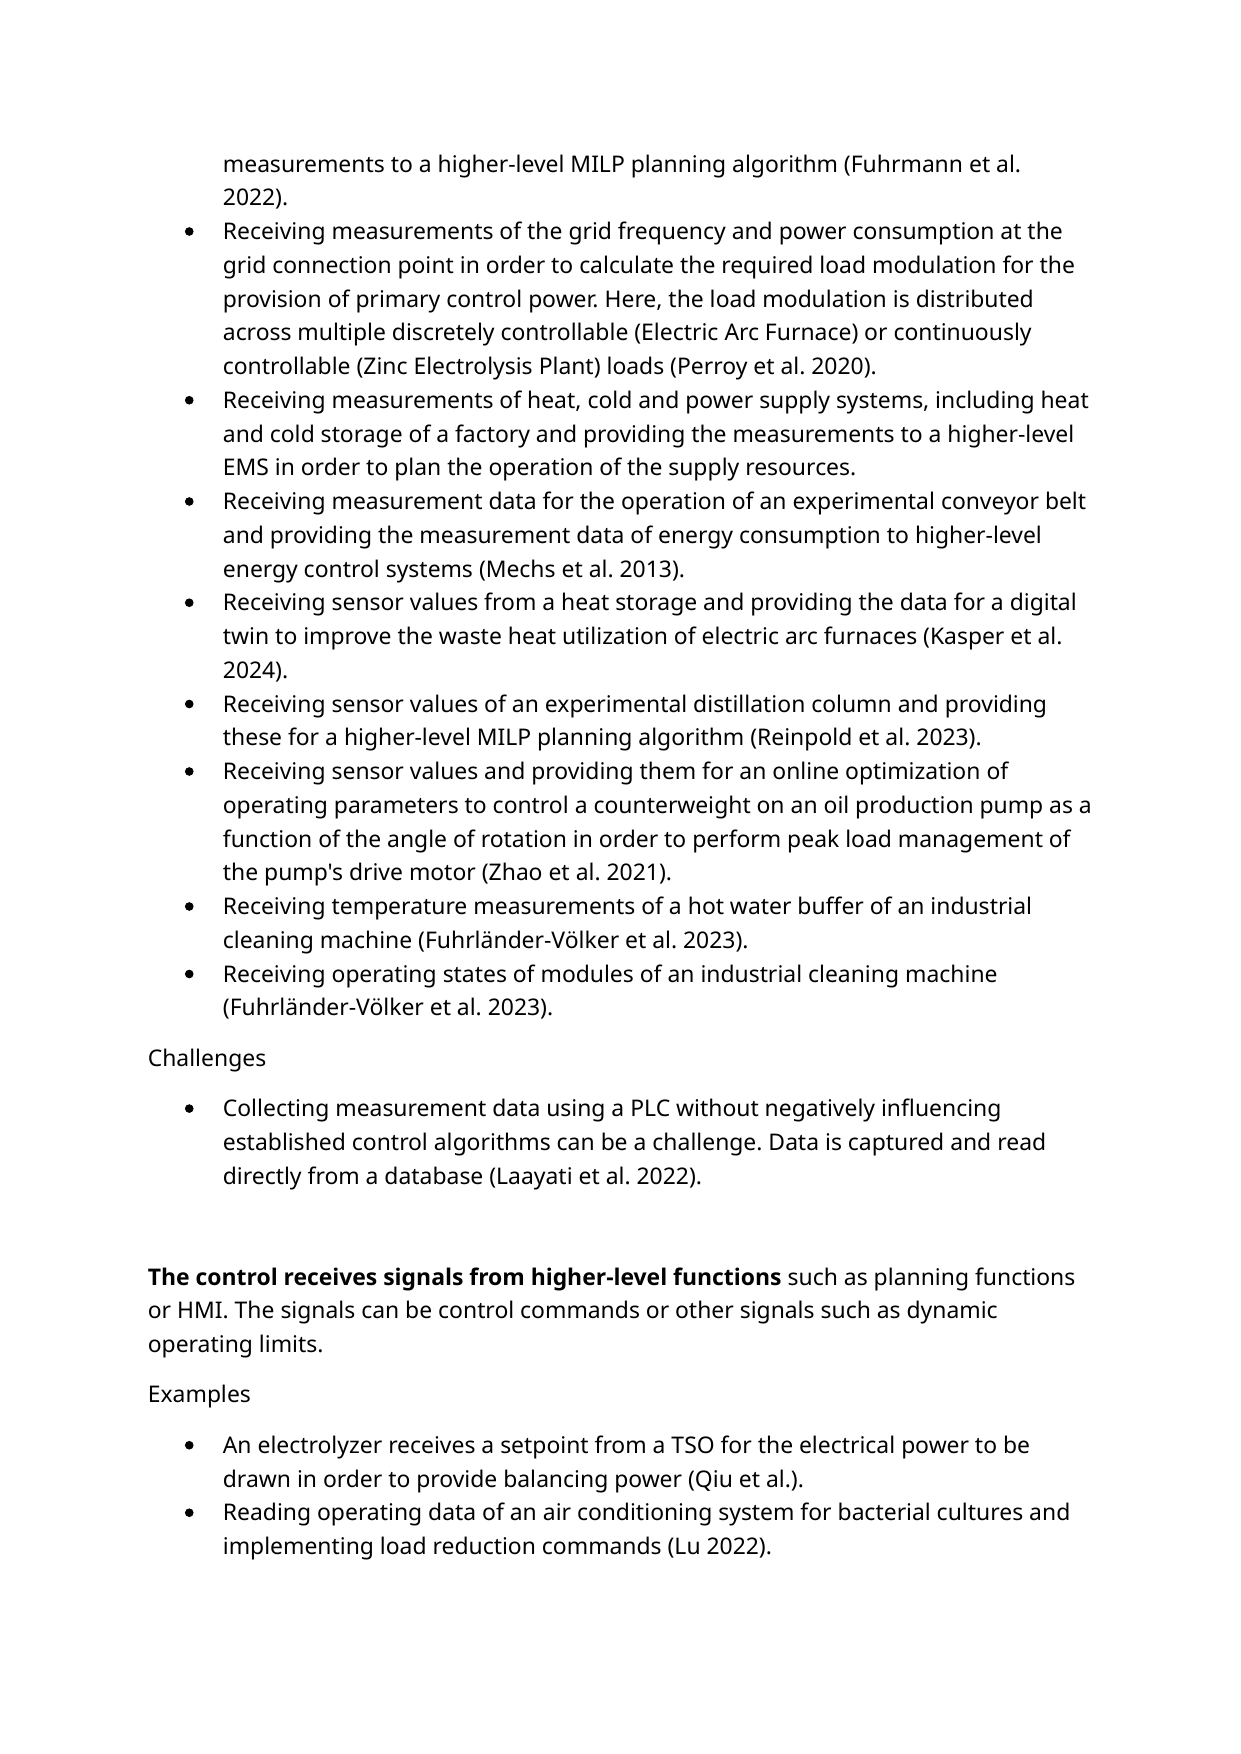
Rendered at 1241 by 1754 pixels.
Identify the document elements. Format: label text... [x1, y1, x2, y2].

list An electrolyzer receives a setpoint from a TSO for the electrical power to be drawn in order to provide balancing power (Qiu et al.). [185, 1429, 1093, 1494]
list Receiving sensor values of an experimental distillation column and providing these for a higher-level MILP planning algorithm (Reinpold et al. 2023). [185, 688, 1093, 753]
text Examples [148, 1378, 1093, 1410]
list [185, 148, 1093, 213]
list Reading operating data of an air conditioning system for bacterial cultures and implementing load reduction commands (Lu 2022). [185, 1496, 1093, 1561]
list Collecting measurement data using a PLC without negatively influencing established control algorithms can be a challenge. Data is captured and read directly from a database (Laayati et al. 2022). [185, 1092, 1093, 1191]
list Receiving sensor values and providing them for an online optimization of operating parameters to control a counterweight on an oil production pump as a function of the angle of rotation in order to perform peak load management of the pump's drive motor (Zhao et al. 2021). [185, 755, 1093, 888]
list Receiving measurements of heat, cold and power supply systems, including heat and cold storage of a factory and providing the measurements to a higher-level EMS in order to plan the operation of the supply resources. [185, 384, 1093, 483]
list Receiving sensor values from a heat storage and providing the data for a digital twin to improve the waste heat utilization of electric arc furnaces (Kasper et al. 2024). [185, 586, 1093, 685]
text Challenges [148, 1042, 1093, 1073]
list Receiving operating states of modules of an industrial cleaning machine (Fuhrländer-Völker et al. 2023). [185, 958, 1093, 1023]
list Receiving temperature measurements of a hot water buffer of an industrial cleaning machine (Fuhrländer-Völker et al. 2023). [185, 890, 1093, 955]
list Receiving measurement data for the operation of an experimental conveyor belt and providing the measurement data of energy consumption to higher-level energy control systems (Mechs et al. 2013). [185, 485, 1093, 584]
list Receiving measurements of the grid frequency and power consumption at the grid connection point in order to calculate the required load modulation for the provision of primary control power. Here, the load modulation is distributed across multiple discretely controllable (Electric Arc Furnace) or continuously controllable (Zinc Electrolysis Plant) loads (Perroy et al. 2020). [185, 215, 1093, 381]
text The control receives signals from higher-level functions such as planning functions or HMI. The signals can be control commands or other signals such as dynamic operating limits. [148, 1261, 1093, 1359]
